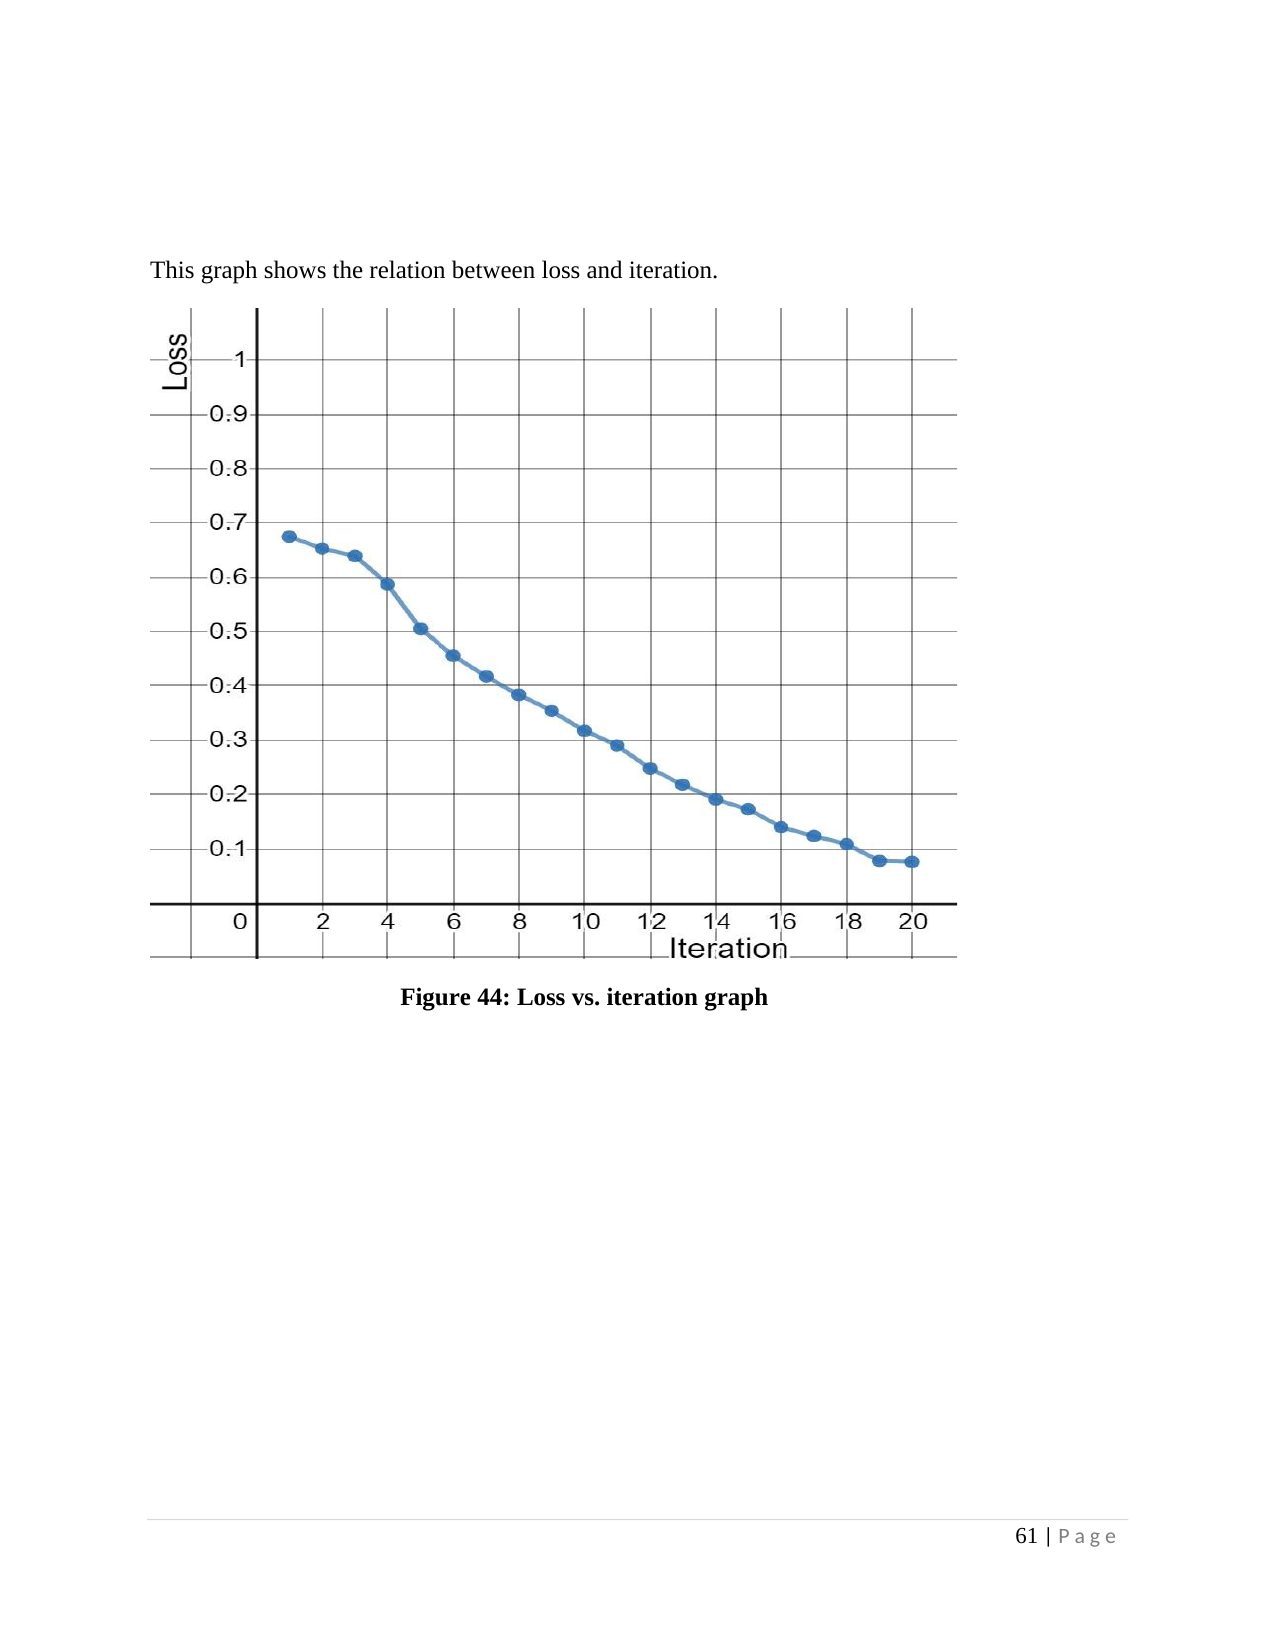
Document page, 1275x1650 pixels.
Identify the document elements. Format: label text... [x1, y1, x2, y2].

subtitle Figure 44: Loss vs. iteration graph [400, 327, 1200, 1010]
picture [150, 308, 958, 959]
text This graph shows the relation between loss and iteration. [150, 256, 1200, 284]
